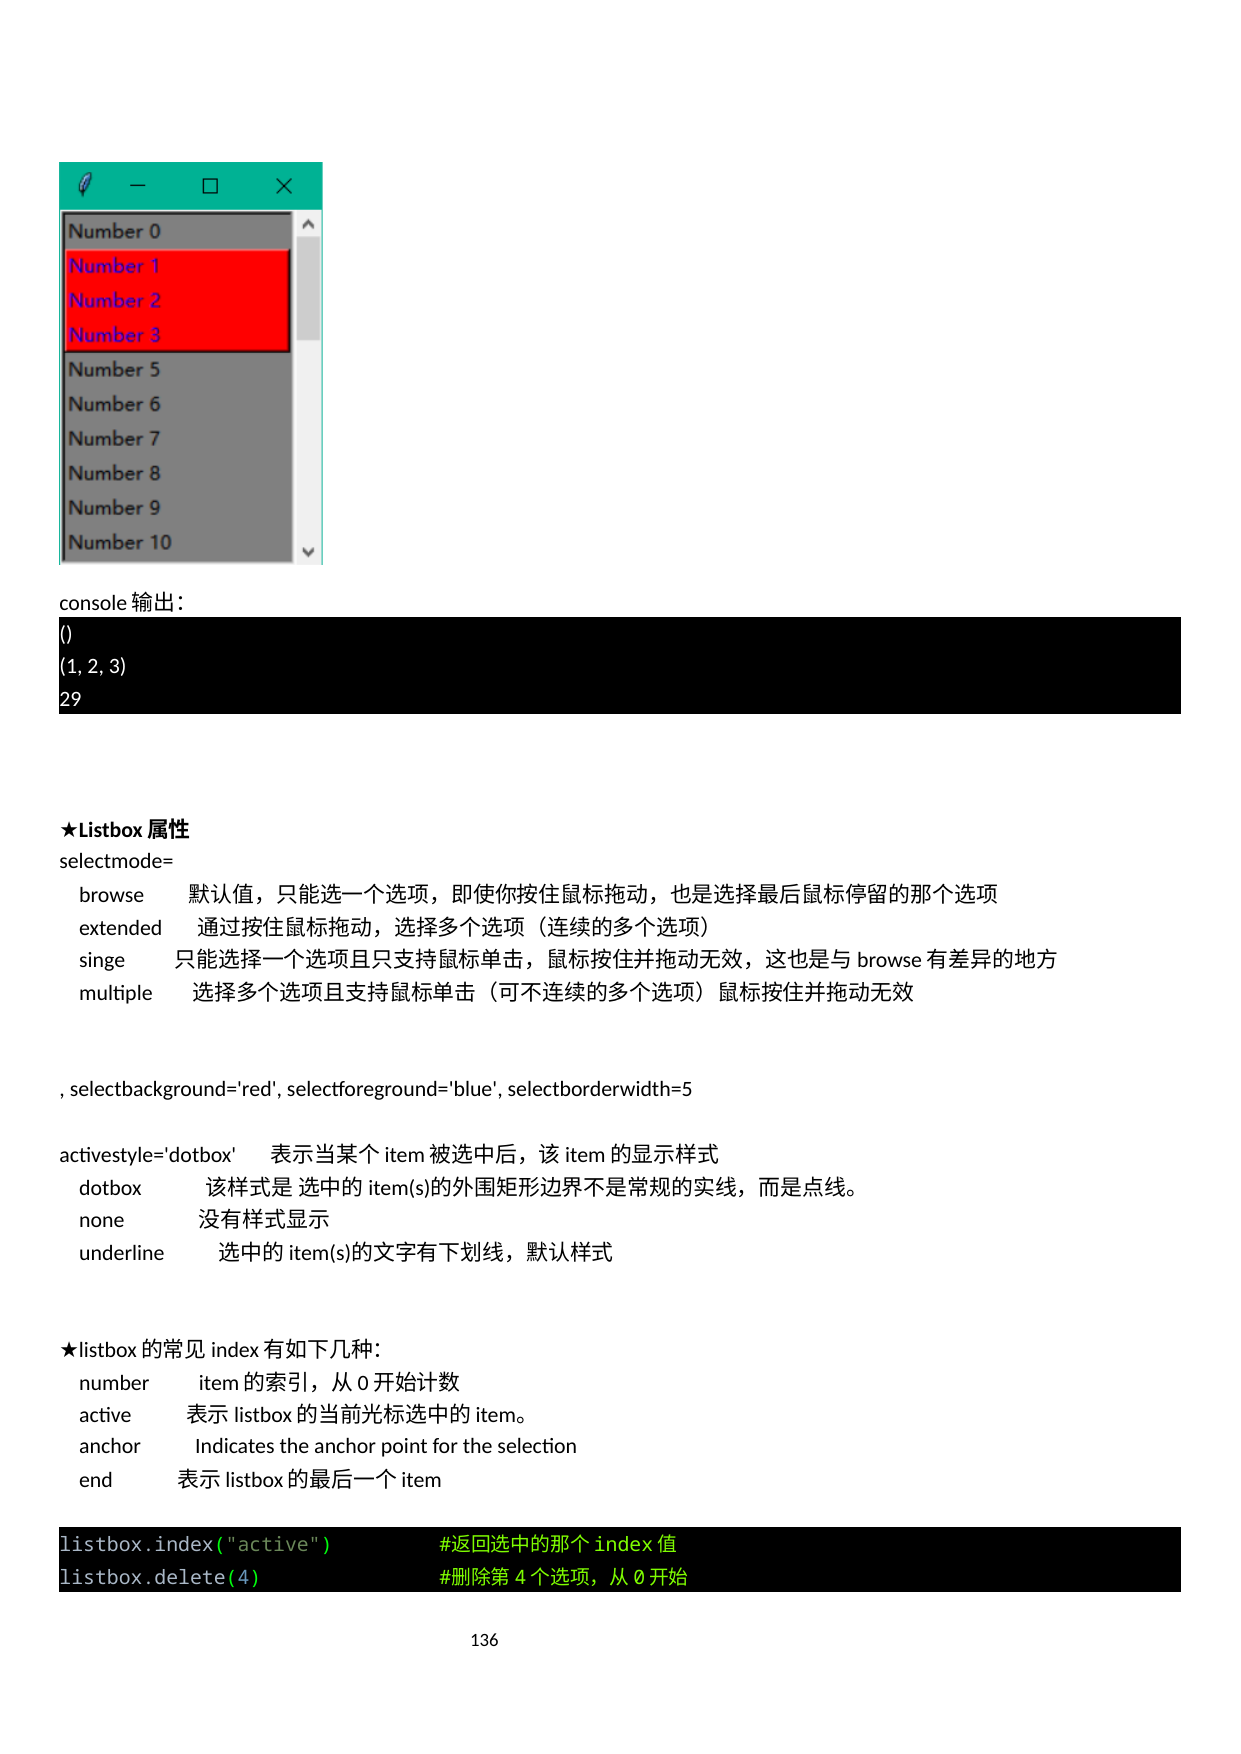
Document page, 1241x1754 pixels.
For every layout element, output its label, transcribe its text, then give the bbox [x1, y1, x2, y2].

text () [59, 617, 1181, 649]
picture [59, 162, 323, 565]
text extended 通过按住鼠标拖动，选择多个选项（连续的多个选项） [59, 909, 1181, 942]
text ★Listbox属性 [59, 812, 1181, 844]
text multiple 选择多个选项且支持鼠标单击（可不连续的多个选项）鼠标按住并拖动无效 [59, 974, 1181, 1007]
text (1, 2, 3) [59, 649, 1181, 682]
text underline 选中的item(s)的文字有下划线，默认样式 [59, 1234, 1181, 1267]
text end 表示listbox的最后一个item [59, 1462, 1181, 1494]
text browse 默认值，只能选一个选项，即使你按住鼠标拖动，也是选择最后鼠标停留的那个选项 [59, 877, 1181, 909]
text dotbox 该样式是 选中的item(s)的外围矩形边界不是常规的实线，而是点线。 [59, 1169, 1181, 1202]
text anchor Indicates the anchor point for the selection [59, 1429, 1181, 1462]
text 29 [59, 682, 1181, 714]
text activestyle='dotbox' 表示当某个item被选中后，该item的显示样式 [59, 1137, 1181, 1169]
text ★listbox的常见index有如下几种： [59, 1332, 1181, 1364]
text singe 只能选择一个选项且只支持鼠标单击，鼠标按住并拖动无效，这也是与browse有差异的地方 [59, 942, 1181, 974]
text active 表示listbox的当前光标选中的item。 [59, 1397, 1181, 1429]
text console输出： [59, 584, 1181, 617]
text , selectbackground='red', selectforeground='blue', selectborderwidth=5 [59, 1072, 1181, 1104]
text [59, 1527, 1181, 1592]
text number item的索引，从0开始计数 [59, 1364, 1181, 1397]
text selectmode= [59, 844, 1181, 877]
text none 没有样式显示 [59, 1202, 1181, 1234]
